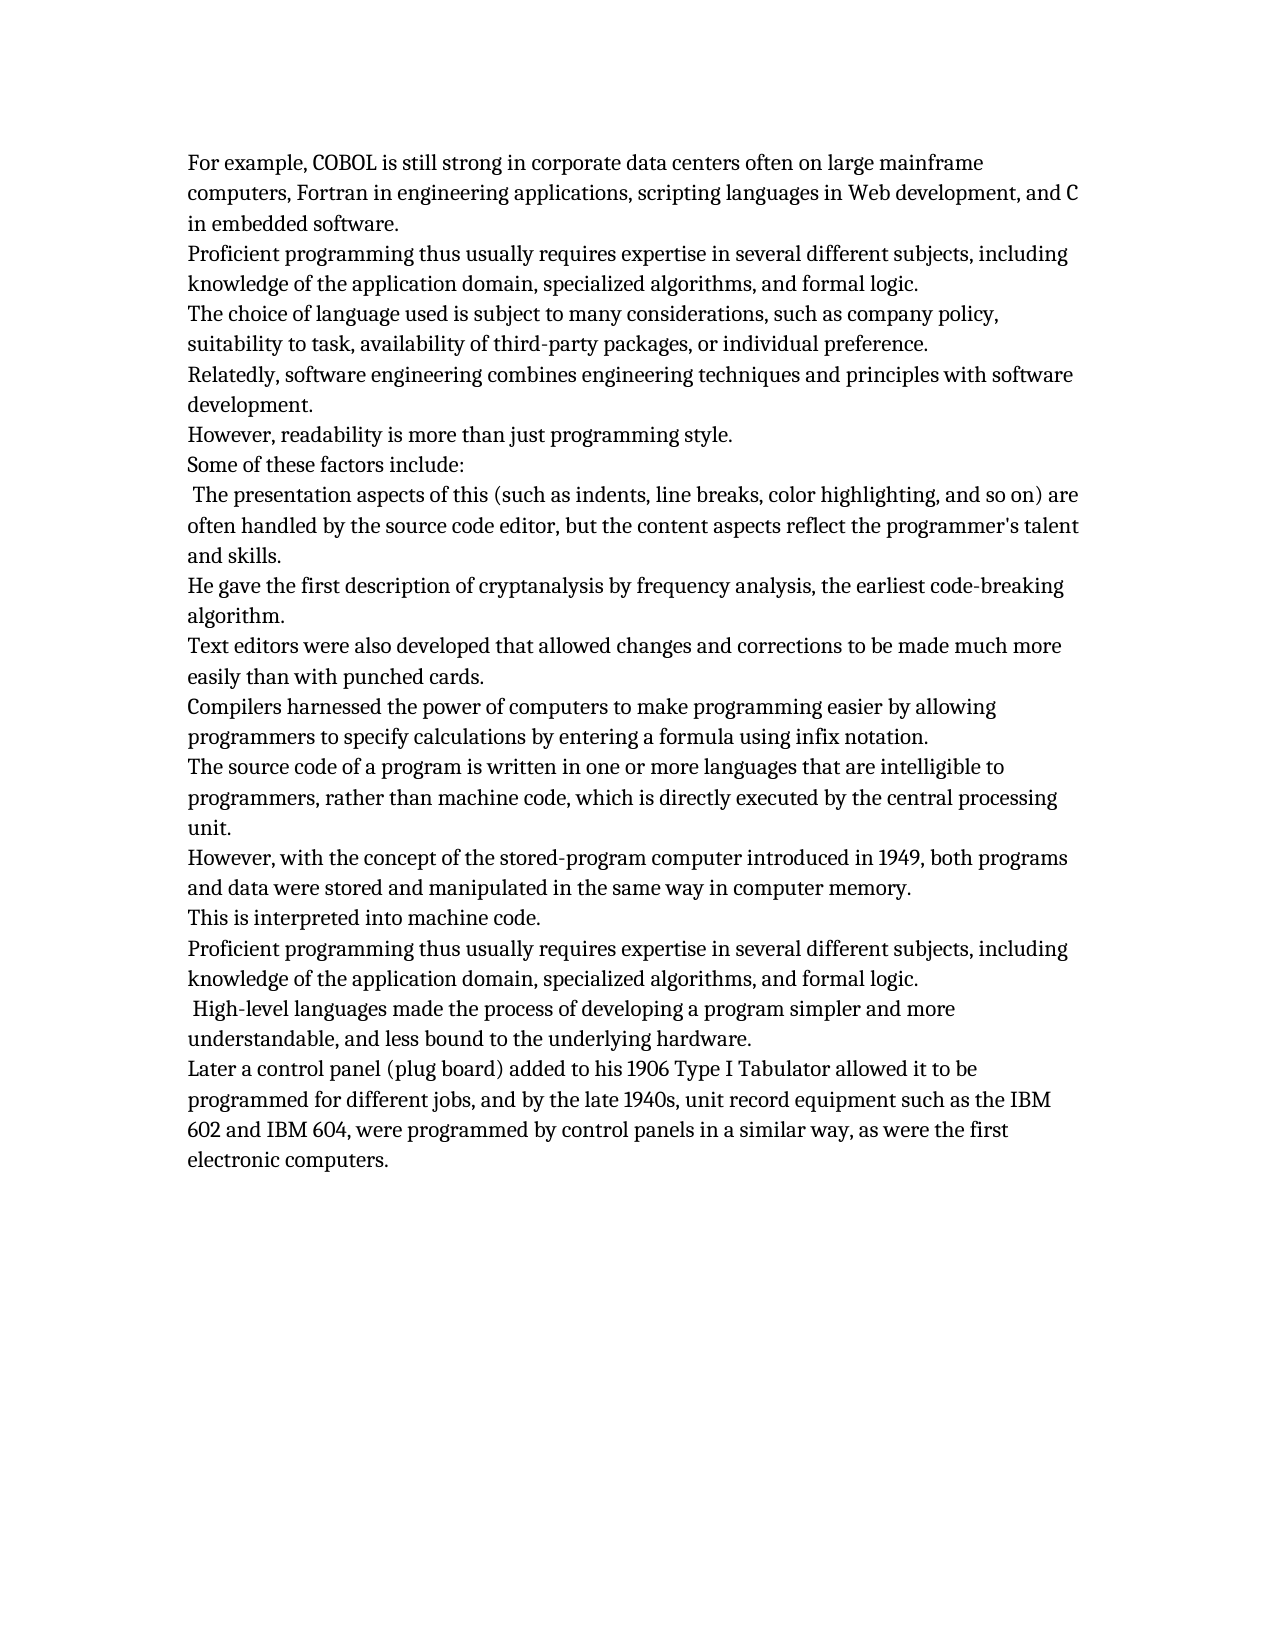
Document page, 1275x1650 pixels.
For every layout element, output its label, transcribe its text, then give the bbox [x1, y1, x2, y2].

text For example, COBOL is still strong in corporate data centers often on large mainframe computers, Fortran in engineering applications, scripting languages in Web development, and C in embedded software. Proficient programming thus usually requires expertise in several different subjects, including knowledge of the application domain, specialized algorithms, and formal logic. The choice of language used is subject to many considerations, such as company policy, suitability to task, availability of third-party packages, or individual preference. Relatedly, software engineering combines engineering techniques and principles with software development. However, readability is more than just programming style. Some of these factors include: The presentation aspects of this (such as indents, line breaks, color highlighting, and so on) are often handled by the source code editor, but the content aspects reflect the programmer's talent and skills. He gave the first description of cryptanalysis by frequency analysis, the earliest code-breaking algorithm. Text editors were also developed that allowed changes and corrections to be made much more easily than with punched cards. Compilers harnessed the power of computers to make programming easier by allowing programmers to specify calculations by entering a formula using infix notation. The source code of a program is written in one or more languages that are intelligible to programmers, rather than machine code, which is directly executed by the central processing unit. However, with the concept of the stored-program computer introduced in 1949, both programs and data were stored and manipulated in the same way in computer memory. This is interpreted into machine code. Proficient programming thus usually requires expertise in several different subjects, including knowledge of the application domain, specialized algorithms, and formal logic. High-level languages made the process of developing a program simpler and more understandable, and less bound to the underlying hardware. Later a control panel (plug board) added to his 1906 Type I Tabulator allowed it to be programmed for different jobs, and by the late 1940s, unit record equipment such as the IBM 602 and IBM 604, were programmed by control panels in a similar way, as were the first electronic computers. [187, 150, 1087, 1173]
